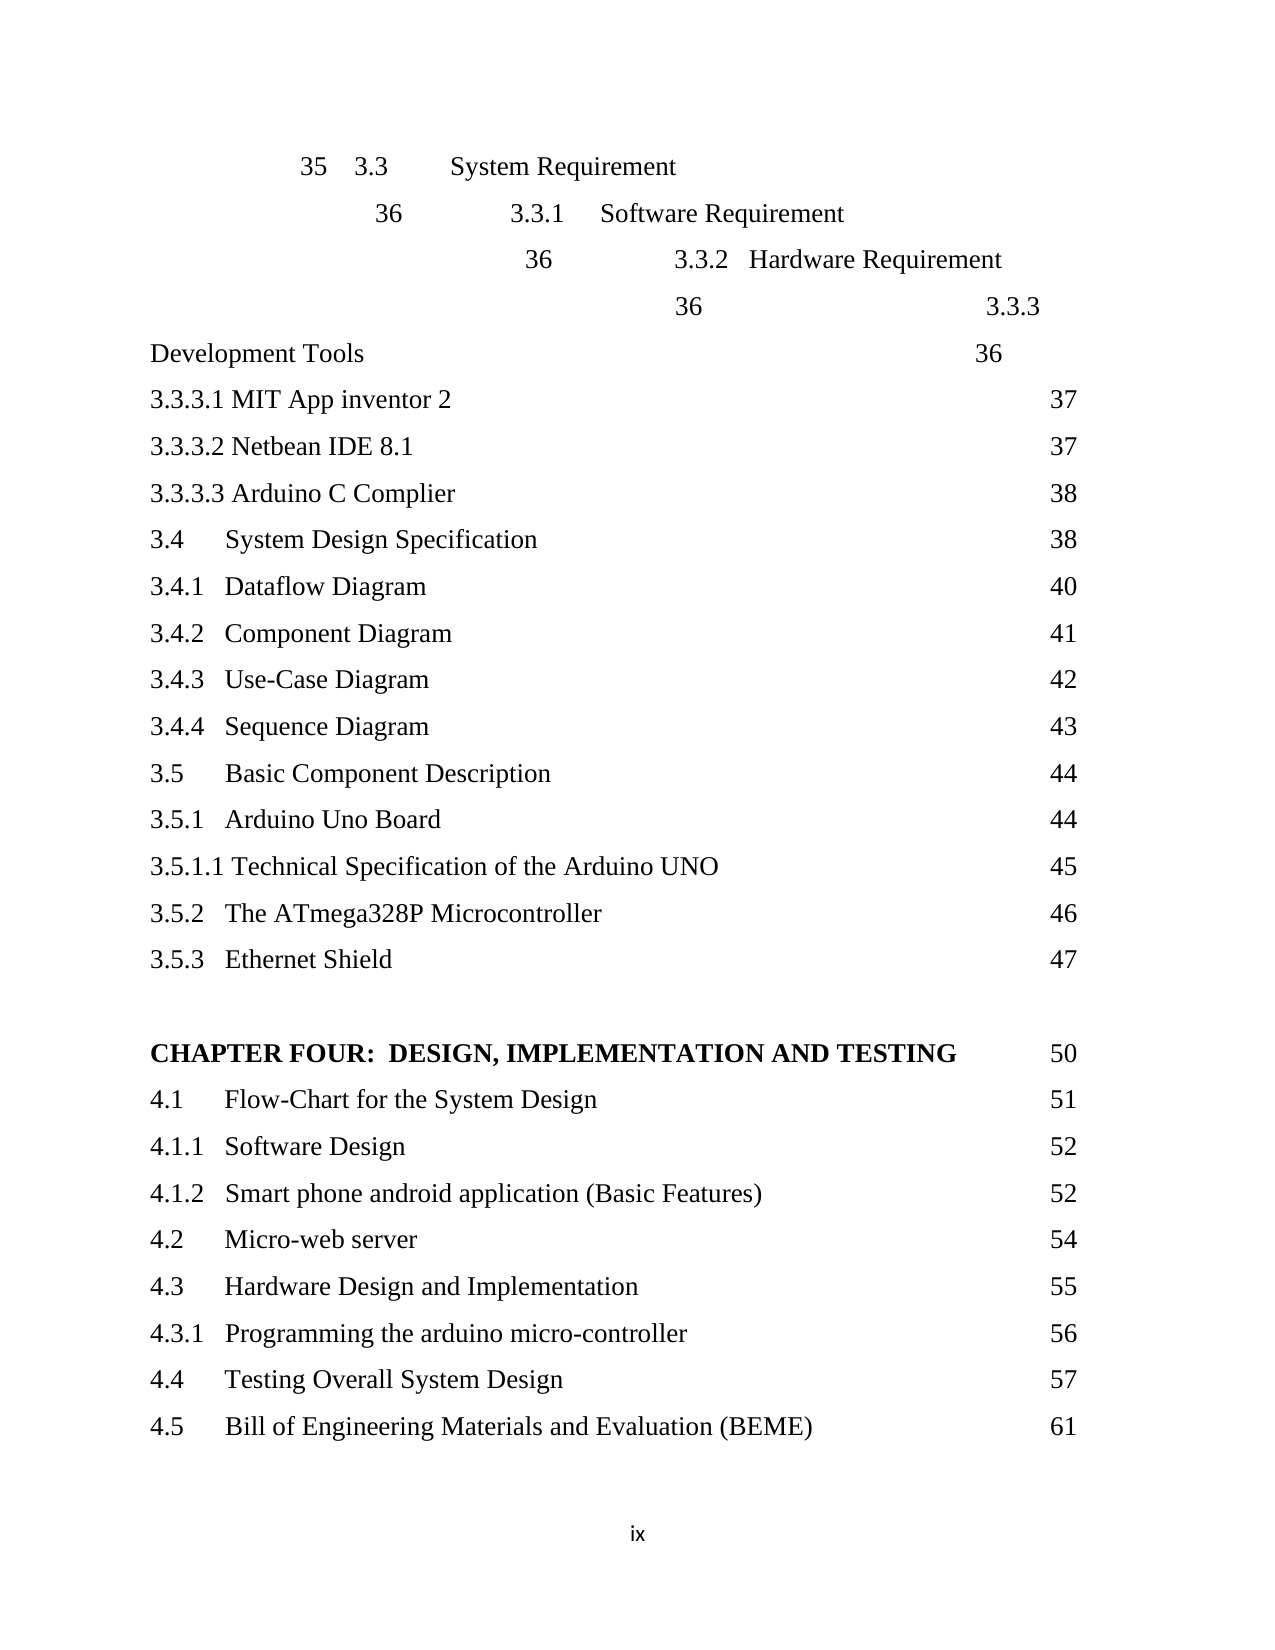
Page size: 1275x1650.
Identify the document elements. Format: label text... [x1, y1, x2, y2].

text 3.3.3.2 Netbean IDE 8.1 37 [150, 430, 1125, 461]
text CHAPTER FOUR: Design, Implementation and Testing 50 [150, 1037, 1125, 1068]
text 4.1.1 Software Design 52 [150, 1130, 1125, 1161]
text 3.5.3 Ethernet Shield 47 [150, 943, 1125, 974]
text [150, 150, 1125, 368]
text 3.3.3.1 MIT App inventor 2 37 [150, 383, 1125, 414]
text 3.4 System Design Specification 38 3.4.1 Dataflow Diagram 40 3.4.2 Component Diagram 41 3.4.3 Use-Case Diagram 42 3.4.4 Sequence Diagram 43 [150, 523, 1125, 741]
text 4.3.1 Programming the arduino micro-controller 56 4.4 Testing Overall System Design 57 [150, 1317, 1125, 1394]
text 3.3.3.3 Arduino C Complier 38 [150, 477, 1125, 508]
text 3.5.2 The ATmega328P Microcontroller 46 [150, 897, 1125, 928]
text 4.5 Bill of Engineering Materials and Evaluation (BEME) 61 [150, 1410, 1125, 1441]
text 3.5 Basic Component Description 44 3.5.1 Arduino Uno Board 44 [150, 757, 1125, 834]
text 4.1 Flow-Chart for the System Design 51 [150, 1083, 1125, 1114]
text 3.5.1.1 Technical Specification of the Arduino UNO 45 [150, 850, 1125, 881]
text 4.1.2 Smart phone android application (Basic Features) 52 4.2 Micro-web server 54 4.3 Hardware Design and Implementation 55 [150, 1177, 1125, 1301]
